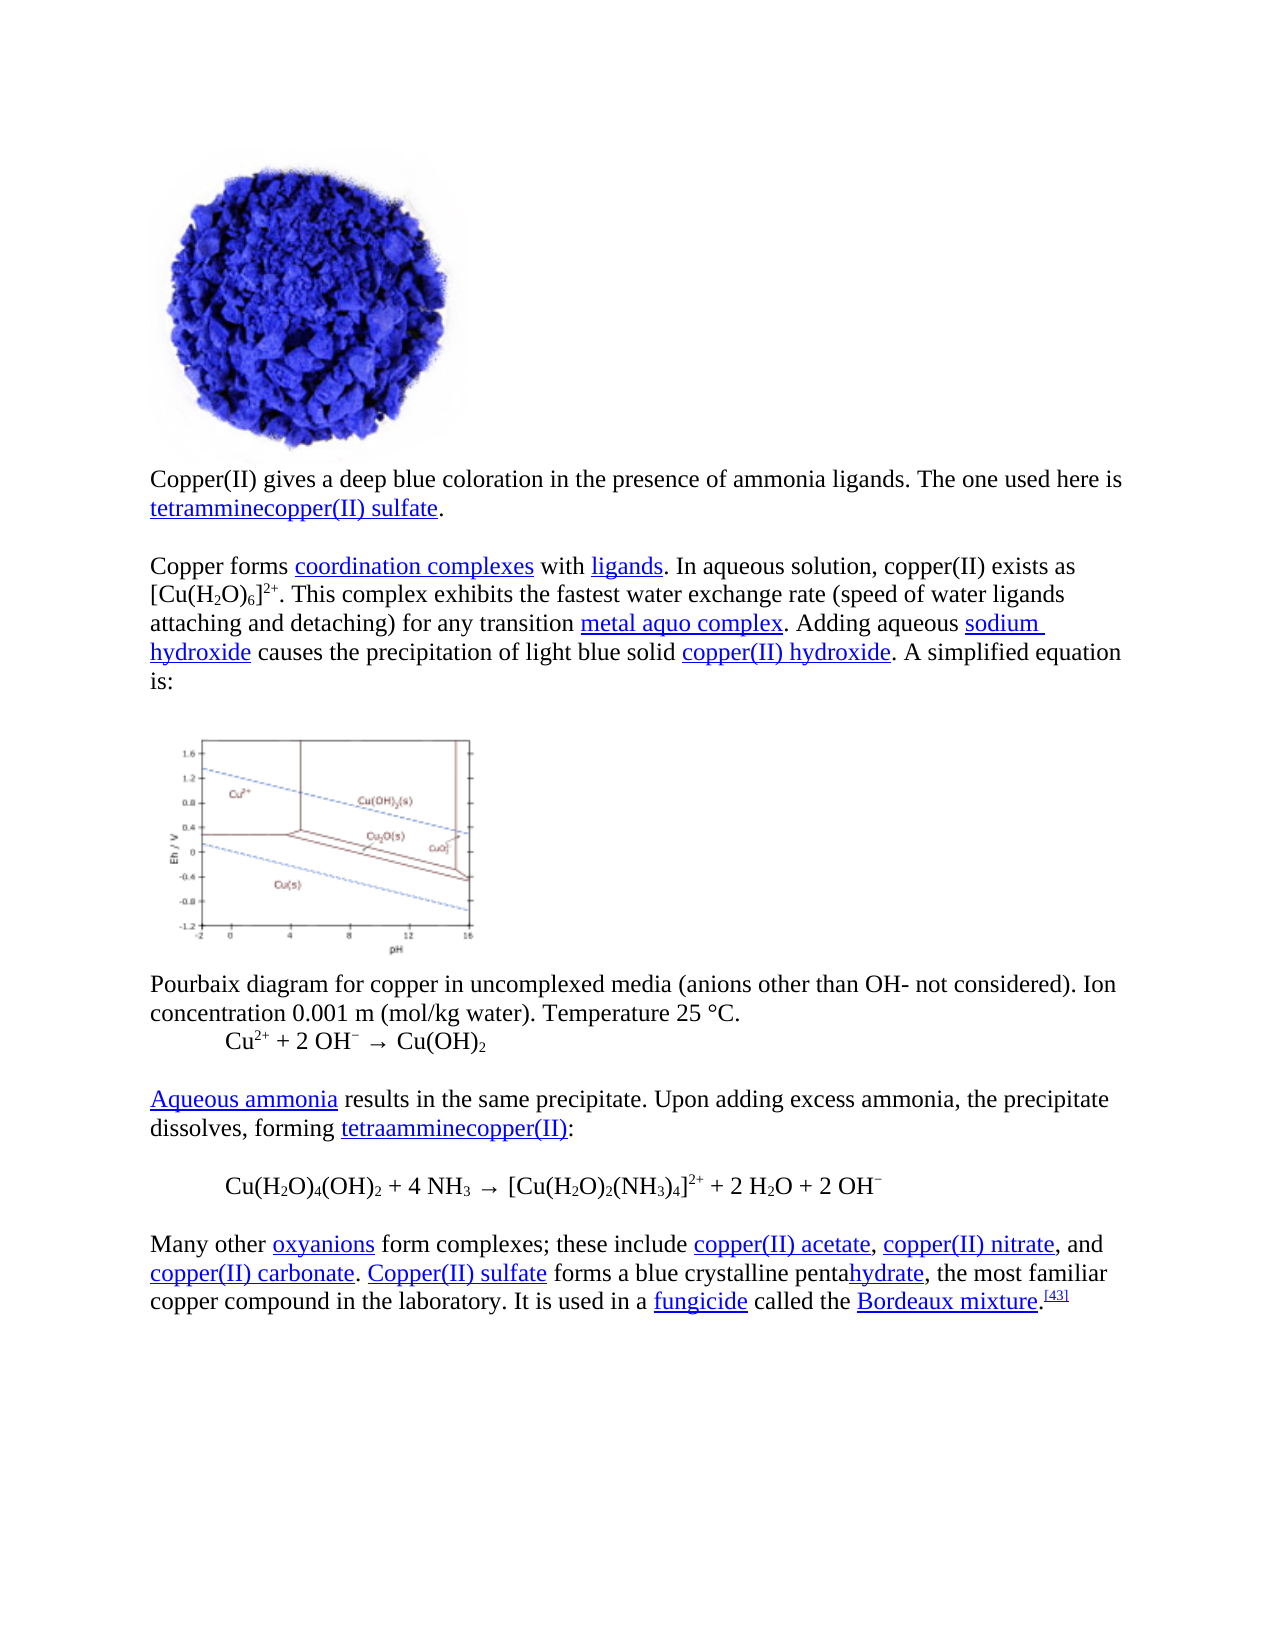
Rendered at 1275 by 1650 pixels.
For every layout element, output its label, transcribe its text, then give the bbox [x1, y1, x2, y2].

text Copper forms coordination complexes with ligands. In aqueous solution, copper(II) exists as [Cu(H2O)6]2+. This complex exhibits the fastest water exchange rate (speed of water ligands attaching and detaching) for any transition metal aquo complex. Adding aqueous sodium hydroxide causes the precipitation of light blue solid copper(II) hydroxide. A simplified equation is: [150, 551, 1125, 694]
text Many other oxyanions form complexes; these include copper(II) acetate, copper(II) nitrate, and copper(II) carbonate. Copper(II) sulfate forms a blue crystalline pentahydrate, the most familiar copper compound in the laboratory. It is used in a fungicide called the Bordeaux mixture.[43] [150, 1229, 1125, 1315]
picture [150, 150, 468, 464]
text Cu(H2O)4(OH)2 + 4 NH3 → [Cu(H2O)2(NH3)4]2+ + 2 H2O + 2 OH− [225, 1171, 1125, 1200]
picture [150, 723, 494, 969]
text Cu2+ + 2 OH− → Cu(OH)2 [225, 1026, 1125, 1055]
text Pourbaix diagram for copper in uncomplexed media (anions other than OH- not considered). Ion concentration 0.001 m (mol/kg water). Temperature 25 °C. [150, 969, 1125, 1026]
text Aqueous ammonia results in the same precipitate. Upon adding excess ammonia, the precipitate dissolves, forming tetraamminecopper(II): [150, 1084, 1125, 1142]
text Copper(II) gives a deep blue coloration in the presence of ammonia ligands. The one used here is tetramminecopper(II) sulfate. [150, 464, 1125, 522]
